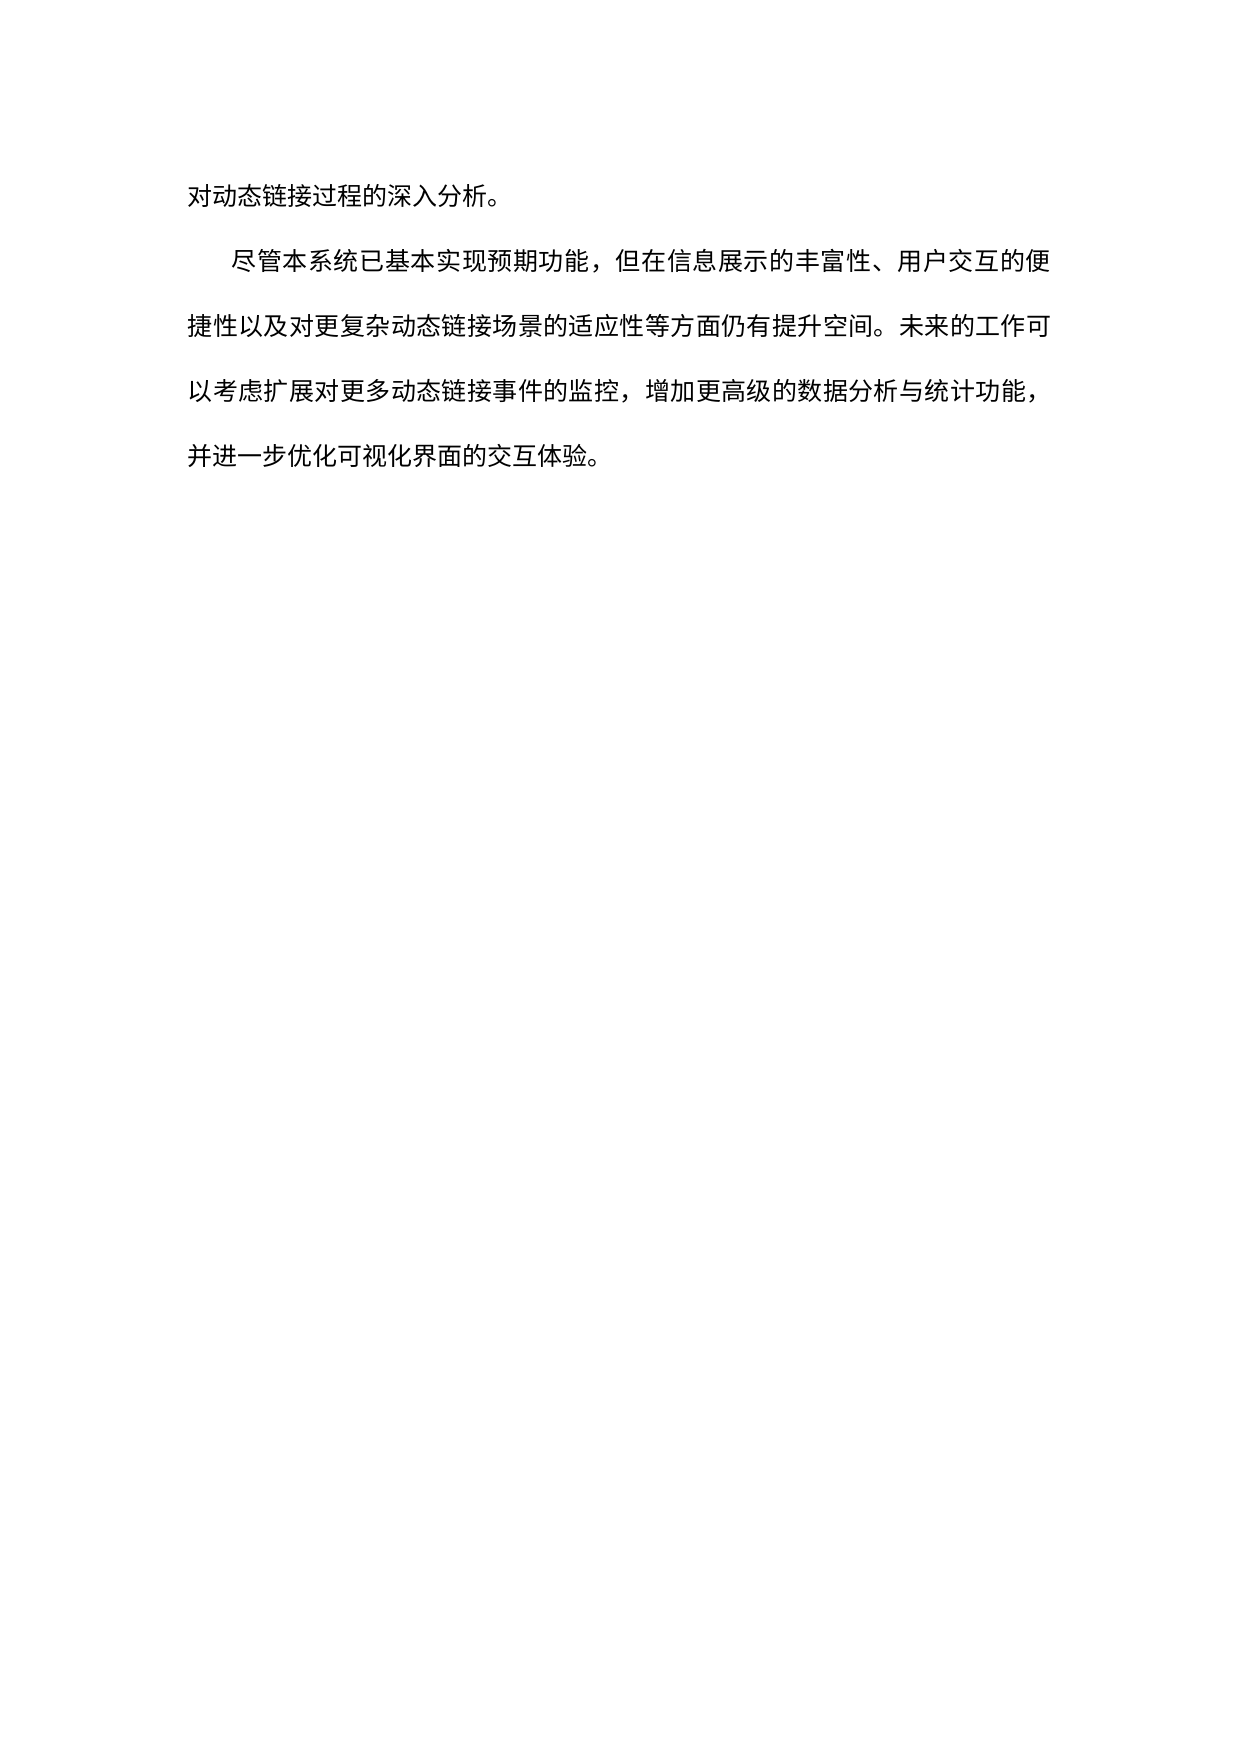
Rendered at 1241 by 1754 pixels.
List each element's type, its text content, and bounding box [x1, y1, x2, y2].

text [187, 162, 1053, 227]
text 尽管本系统已基本实现预期功能，但在信息展示的丰富性、用户交互的便捷性以及对更复杂动态链接场景的适应性等方面仍有提升空间。未来的工作可以考虑扩展对更多动态链接事件的监控，增加更高级的数据分析与统计功能，并进一步优化可视化界面的交互体验。 [187, 227, 1053, 487]
